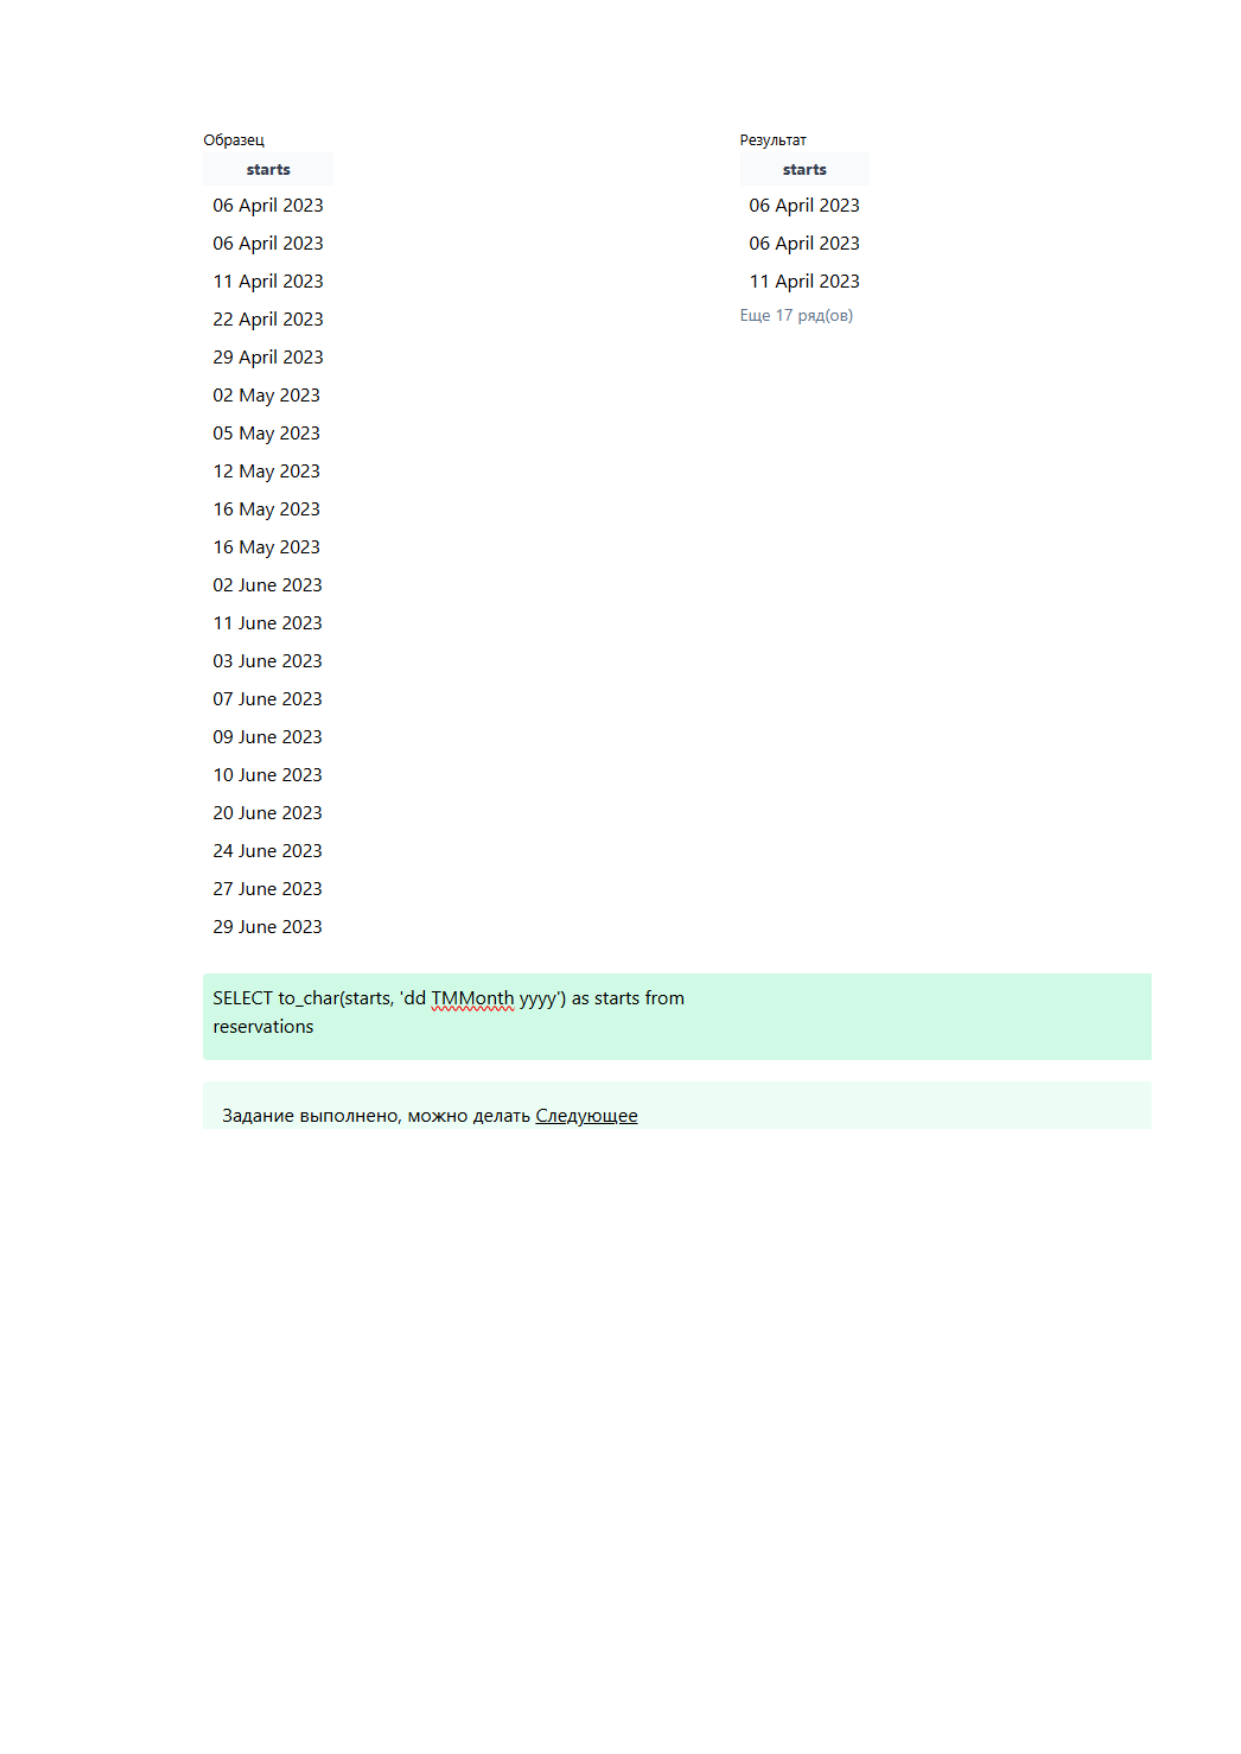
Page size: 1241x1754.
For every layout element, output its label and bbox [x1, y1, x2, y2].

picture [177, 118, 1152, 1129]
